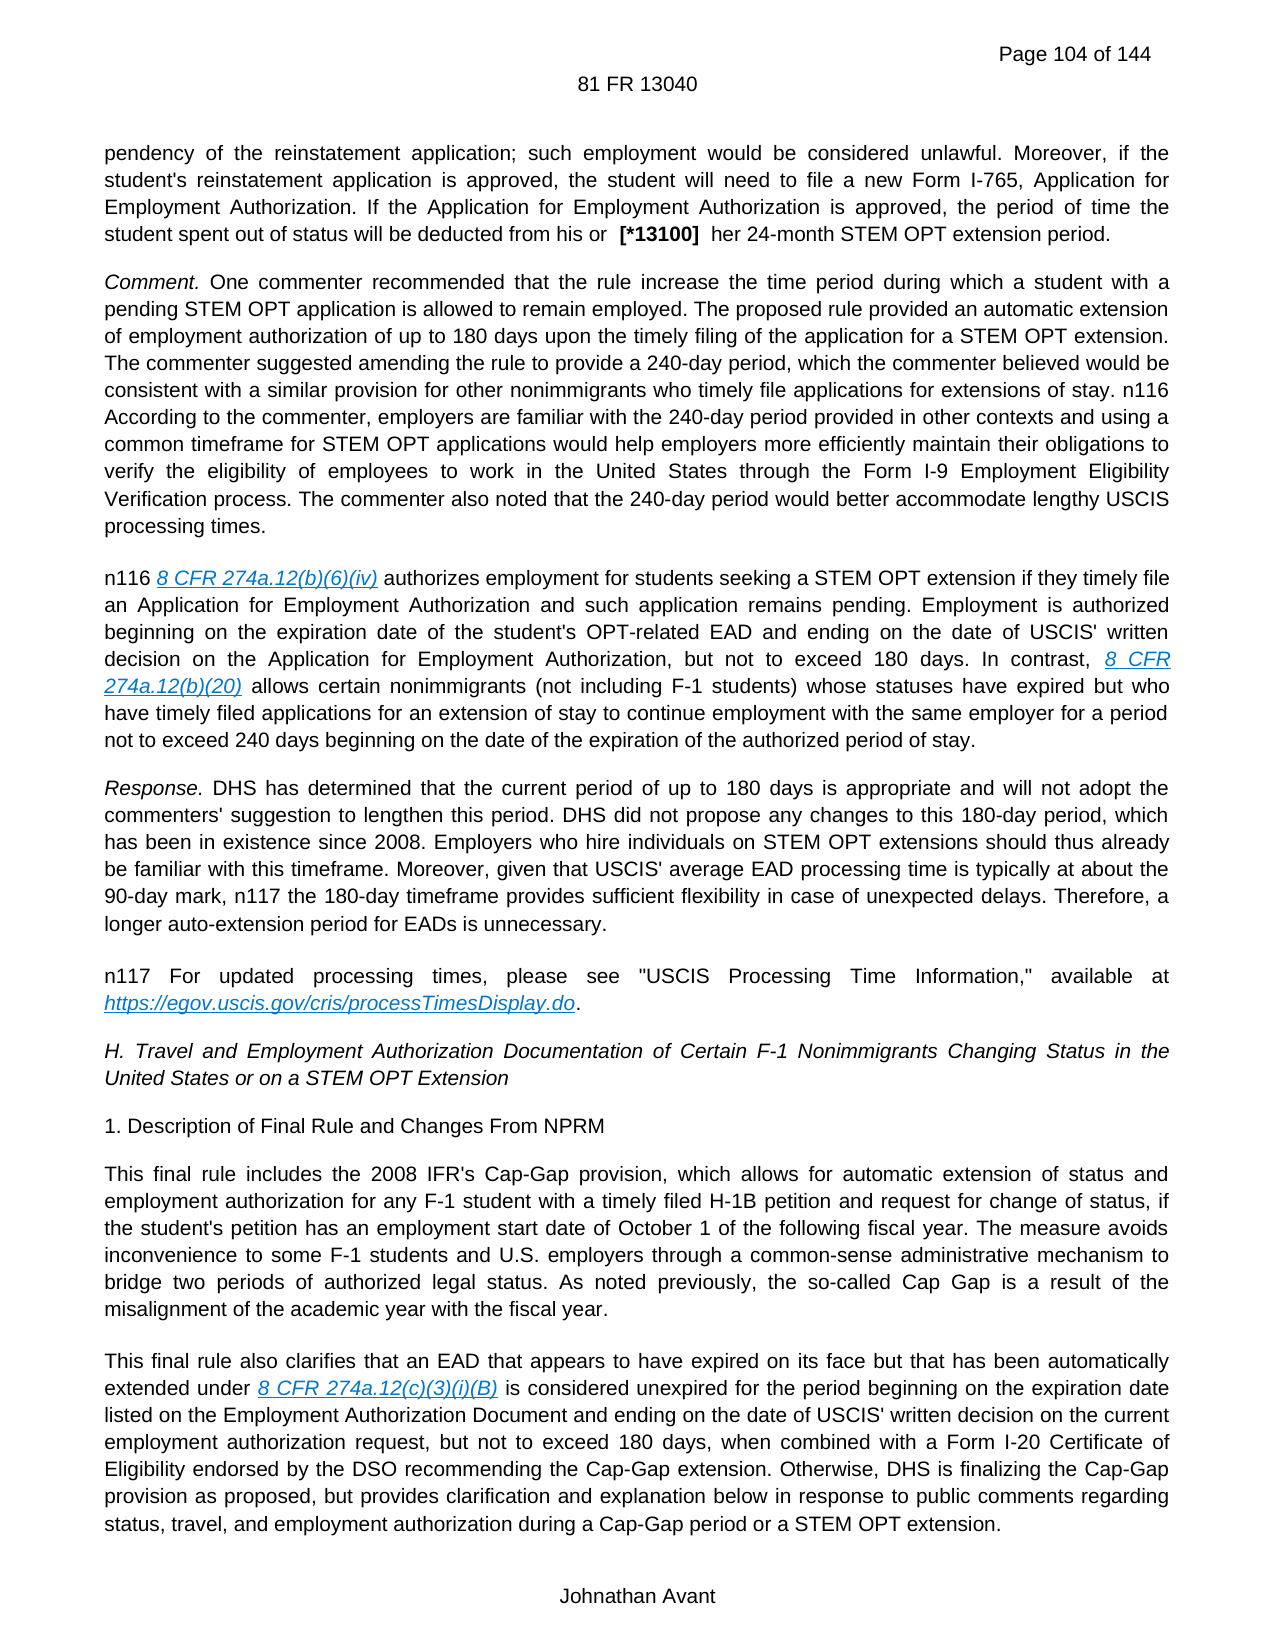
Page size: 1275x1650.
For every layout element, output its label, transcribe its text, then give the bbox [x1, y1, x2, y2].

text n117 For updated processing times, please see "USCIS Processing Time Information," available at https://egov.uscis.gov/cris/processTimesDisplay.do. [104, 960, 1171, 1014]
text Comment. One commenter recommended that the rule increase the time period during which a student with a pending STEM OPT application is allowed to remain employed. The proposed rule provided an automatic extension of employment authorization of up to 180 days upon the timely filing of the application for a STEM OPT extension. The commenter suggested amending the rule to provide a 240-day period, which the commenter believed would be consistent with a similar provision for other nonimmigrants who timely file applications for extensions of stay. n116 According to the commenter, employers are familiar with the 240-day period provided in other contexts and using a common timeframe for STEM OPT applications would help employers more efficiently maintain their obligations to verify the eligibility of employees to work in the United States through the Form I-9 Employment Eligibility Verification process. The commenter also noted that the 240-day period would better accommodate lengthy USCIS processing times. [104, 267, 1171, 537]
text 1. Description of Final Rule and Changes From NPRM [104, 1110, 1171, 1137]
text Response. DHS has determined that the current period of up to 180 days is appropriate and will not adopt the commenters' suggestion to lengthen this period. DHS did not propose any changes to this 180-day period, which has been in existence since 2008. Employers who hire individuals on STEM OPT extensions should thus already be familiar with this timeframe. Moreover, given that USCIS' average EAD processing time is typically at about the 90-day mark, n117 the 180-day timeframe provides sufficient flexibility in case of unexpected delays. Therefore, a longer auto-extension period for EADs is unnecessary. [104, 773, 1171, 935]
text This final rule also clarifies that an EAD that appears to have expired on its face but that has been automatically extended under 8 CFR 274a.12(c)(3)(i)(B) is considered unexpired for the period beginning on the expiration date listed on the Employment Authorization Document and ending on the date of USCIS' written decision on the current employment authorization request, but not to exceed 180 days, when combined with a Form I-20 Certificate of Eligibility endorsed by the DSO recommending the Cap-Gap extension. Otherwise, DHS is finalizing the Cap-Gap provision as proposed, but provides clarification and explanation below in response to public comments regarding status, travel, and employment authorization during a Cap-Gap period or a STEM OPT extension. [104, 1346, 1171, 1535]
text n116 8 CFR 274a.12(b)(6)(iv) authorizes employment for students seeking a STEM OPT extension if they timely file an Application for Employment Authorization and such application remains pending. Employment is authorized beginning on the expiration date of the student's OPT-related EAD and ending on the date of USCIS' written decision on the Application for Employment Authorization, but not to exceed 180 days. In contrast, 8 CFR 274a.12(b)(20) allows certain nonimmigrants (not including F-1 students) whose statuses have expired but who have timely filed applications for an extension of stay to continue employment with the same employer for a period not to exceed 240 days beginning on the date of the expiration of the authorized period of stay. [104, 562, 1171, 752]
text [104, 137, 1171, 246]
text H. Travel and Employment Authorization Documentation of Certain F-1 Nonimmigrants Changing Status in the United States or on a STEM OPT Extension [104, 1035, 1171, 1089]
text This final rule includes the 2008 IFR's Cap-Gap provision, which allows for automatic extension of status and employment authorization for any F-1 student with a timely filed H-1B petition and request for change of status, if the student's petition has an employment start date of October 1 of the following fiscal year. The measure avoids inconvenience to some F-1 students and U.S. employers through a common-sense administrative mechanism to bridge two periods of authorized legal status. As noted previously, the so-called Cap Gap is a result of the misalignment of the academic year with the fiscal year. [104, 1158, 1171, 1321]
